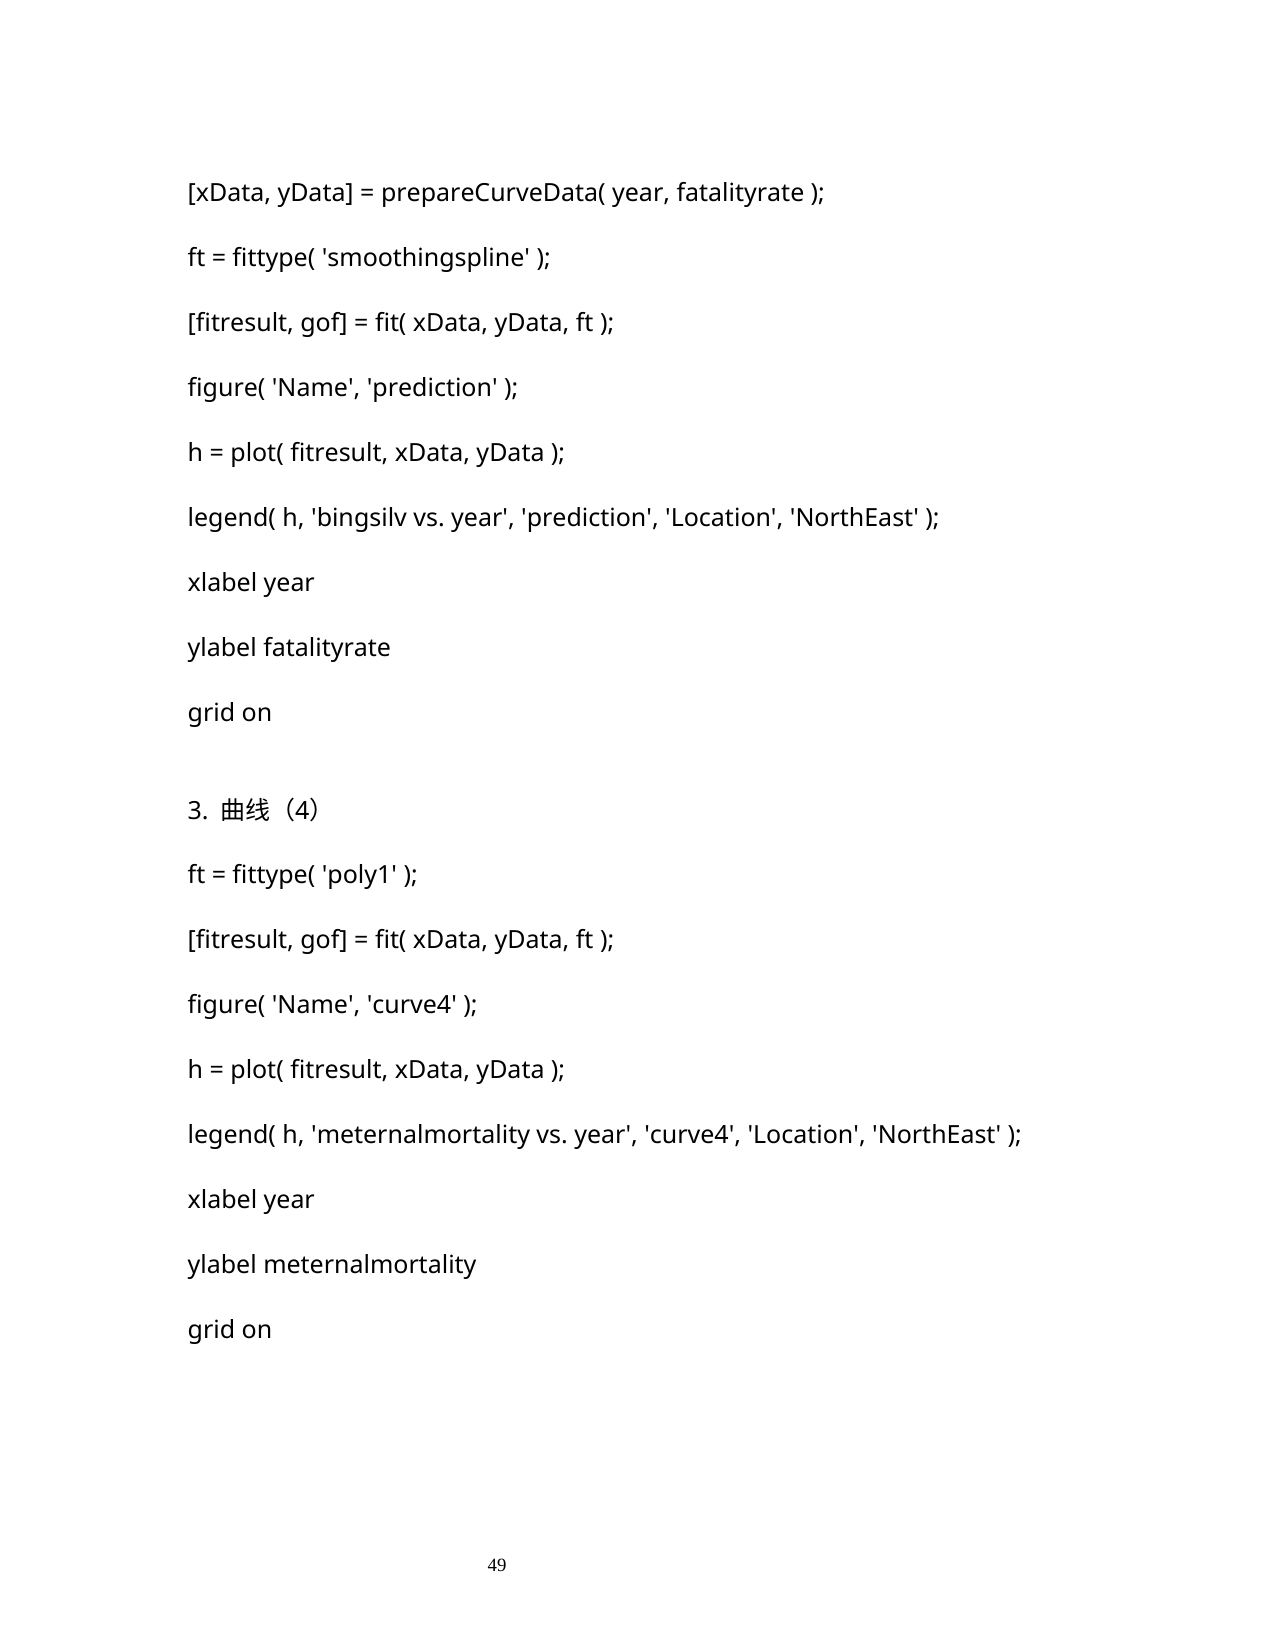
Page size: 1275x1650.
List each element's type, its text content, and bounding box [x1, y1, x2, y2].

text [fitresult, gof] = fit( xData, yData, ft ); [187, 289, 1087, 354]
text h = plot( fitresult, xData, yData ); [187, 1036, 1087, 1101]
text [fitresult, gof] = fit( xData, yData, ft ); [187, 906, 1087, 971]
text xlabel year [187, 1166, 1087, 1231]
text ylabel meternalmortality [187, 1231, 1087, 1296]
text [xData, yData] = prepareCurveData( year, fatalityrate ); [187, 159, 1087, 224]
text figure( 'Name', 'prediction' ); [187, 354, 1087, 419]
text h = plot( fitresult, xData, yData ); [187, 419, 1087, 484]
text legend( h, 'bingsilv vs. year', 'prediction', 'Location', 'NorthEast' ); [187, 484, 1087, 549]
text grid on [187, 679, 1087, 744]
text ylabel fatalityrate [187, 614, 1087, 679]
text ft = fittype( 'smoothingspline' ); [187, 224, 1087, 289]
text legend( h, 'meternalmortality vs. year', 'curve4', 'Location', 'NorthEast' ); [187, 1101, 1087, 1166]
text grid on [187, 1296, 1087, 1361]
text figure( 'Name', 'curve4' ); [187, 971, 1087, 1036]
list 曲线（4） [187, 776, 1087, 841]
text xlabel year [187, 549, 1087, 614]
text ft = fittype( 'poly1' ); [187, 841, 1087, 906]
